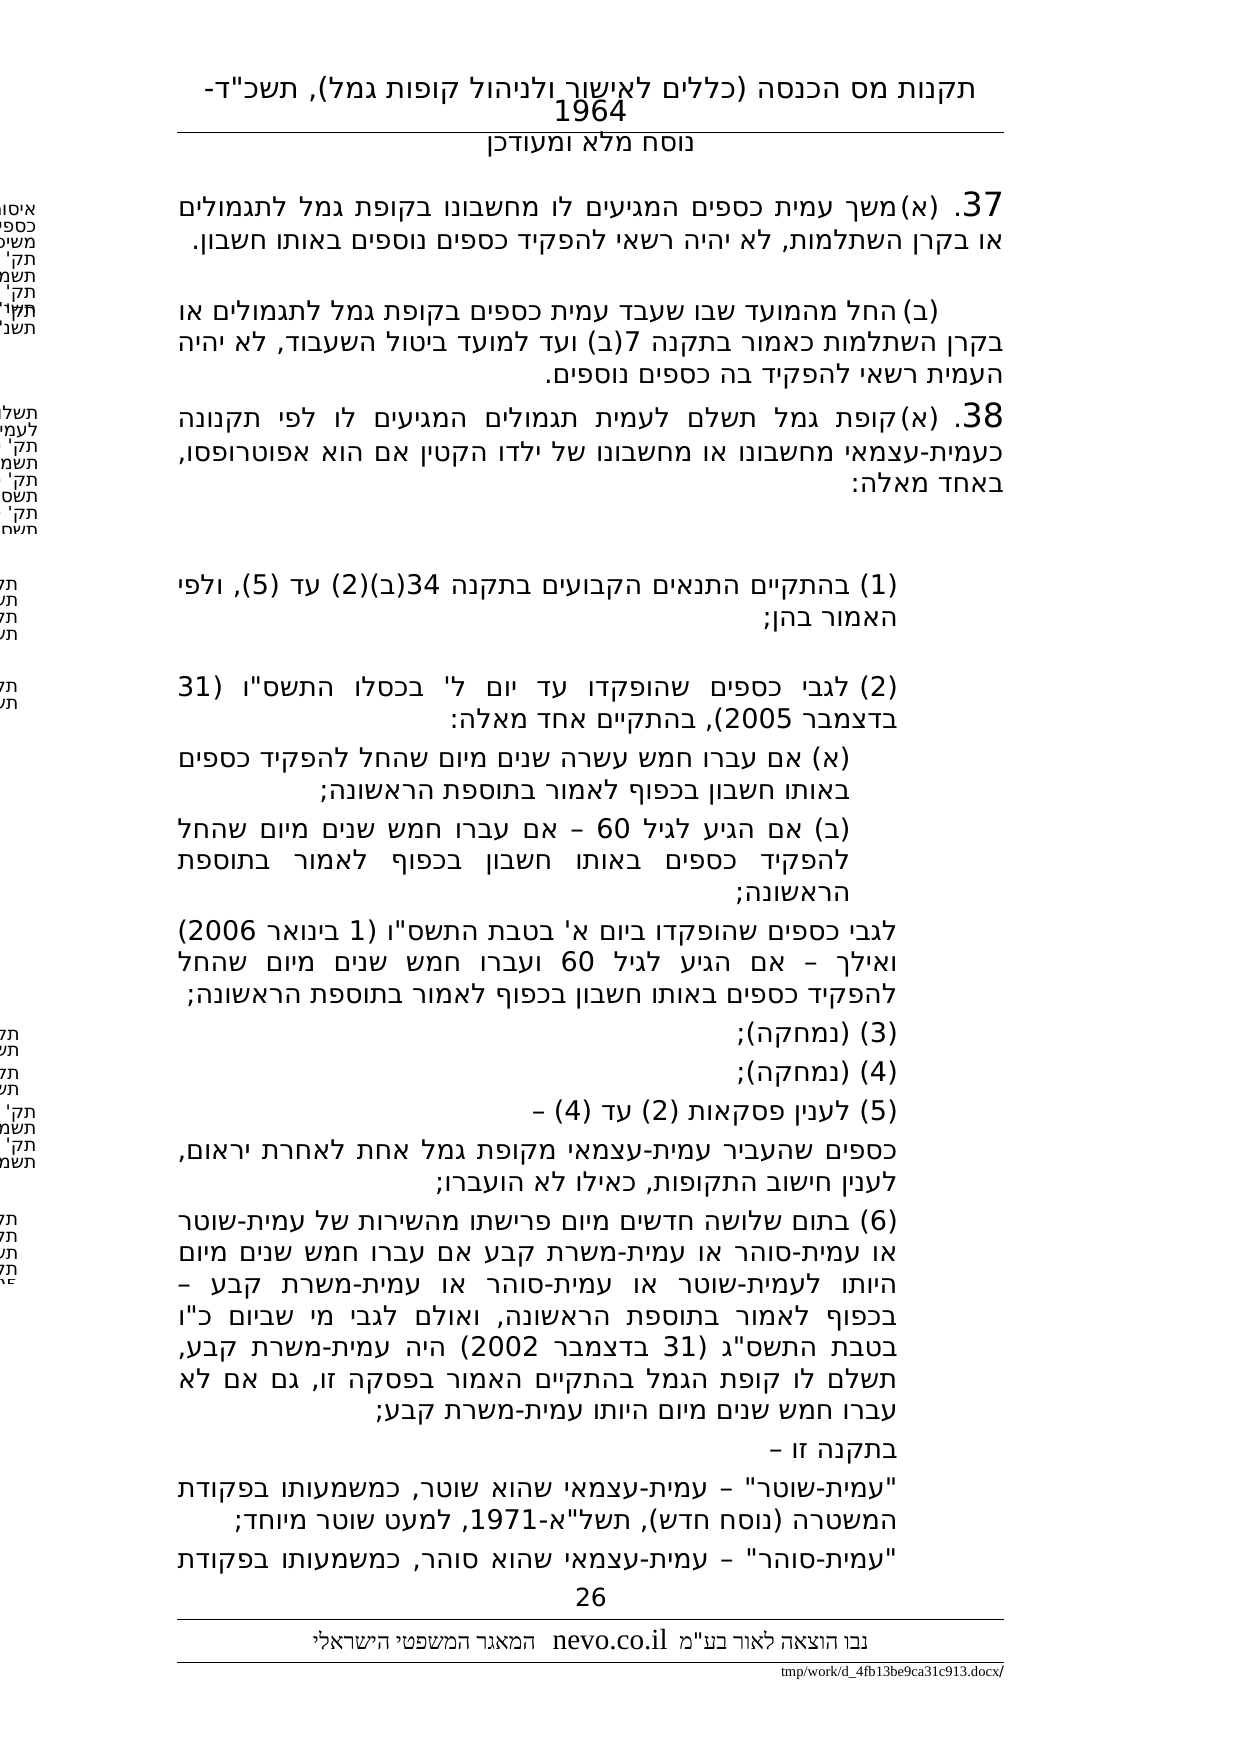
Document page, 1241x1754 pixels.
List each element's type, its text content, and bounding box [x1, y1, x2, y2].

text 37. (א) משך עמית כספים המגיעים לו מחשבונו בקופת גמל לתגמולים או בקרן השתלמות, לא יהיה רשאי להפקיד כספים נוספים באותו חשבון. [177, 185, 1004, 256]
text "עמית-שוטר" – עמית-עצמאי שהוא שוטר, כמשמעותו בפקודת המשטרה (נוסח חדש), תשל"א-1971, למעט שוטר מיוחד; [177, 1473, 898, 1536]
text (2) לגבי כספים שהופקדו עד יום ל' בכסלו התשס"ו (31 בדצמבר 2005), בהתקיים אחד מאלה: [177, 672, 898, 735]
text (1) בהתקיים התנאים הקבועים בתקנה 34(ב)(2) עד (5), ולפי האמור בהן; [177, 569, 898, 633]
text 38. (א) קופת גמל תשלם לעמית תגמולים המגיעים לו לפי תקנונה כעמית-עצמאי מחשבונו או מחשבונו של ילדו הקטין אם הוא אפוטרופסו, באחד מאלה: [177, 397, 1004, 499]
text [177, 1543, 898, 1575]
text (ב) אם הגיע לגיל 60 – אם עברו חמש שנים מיום שהחל להפקיד כספים באותו חשבון בכפוף לאמור בתוספת הראשונה; [177, 813, 851, 908]
text (5) לענין פסקאות (2) עד (4) – [177, 1096, 898, 1127]
text (א) אם עברו חמש עשרה שנים מיום שהחל להפקיד כספים באותו חשבון בכפוף לאמור בתוספת הראשונה; [177, 742, 851, 806]
text כספים שהעביר עמית-עצמאי מקופת גמל אחת לאחרת יראום, לענין חישוב התקופות, כאילו לא הועברו; [177, 1134, 898, 1198]
text (3) (נמחקה); [177, 1017, 898, 1049]
text (6) בתום שלושה חדשים מיום פרישתו מהשירות של עמית-שוטר או עמית-סוהר או עמית-משרת קבע אם עברו חמש שנים מיום היותו לעמית-שוטר או עמית-סוהר או עמית-משרת קבע – בכפוף לאמור בתוספת הראשונה, ואולם לגבי מי שביום כ"ו בטבת התשס"ג (31 בדצמבר 2002) היה עמית-משרת קבע, תשלם לו קופת הגמל בהתקיים האמור בפסקה זו, גם אם לא עברו חמש שנים מיום היותו עמית-משרת קבע; [177, 1205, 898, 1426]
text בתקנה זו – [177, 1434, 898, 1465]
text (ב) החל מהמועד שבו שעבד עמית כספים בקופת גמל לתגמולים או בקרן השתלמות כאמור בתקנה 7(ב) ועד למועד ביטול השעבוד, לא יהיה העמית רשאי להפקיד בה כספים נוספים. [177, 295, 1004, 389]
text (4) (נמחקה); [177, 1056, 898, 1088]
text לגבי כספים שהופקדו ביום א' בטבת התשס"ו (1 בינואר 2006) ואילך – אם הגיע לגיל 60 ועברו חמש שנים מיום שהחל להפקיד כספים באותו חשבון בכפוף לאמור בתוספת הראשונה; [177, 915, 898, 1010]
